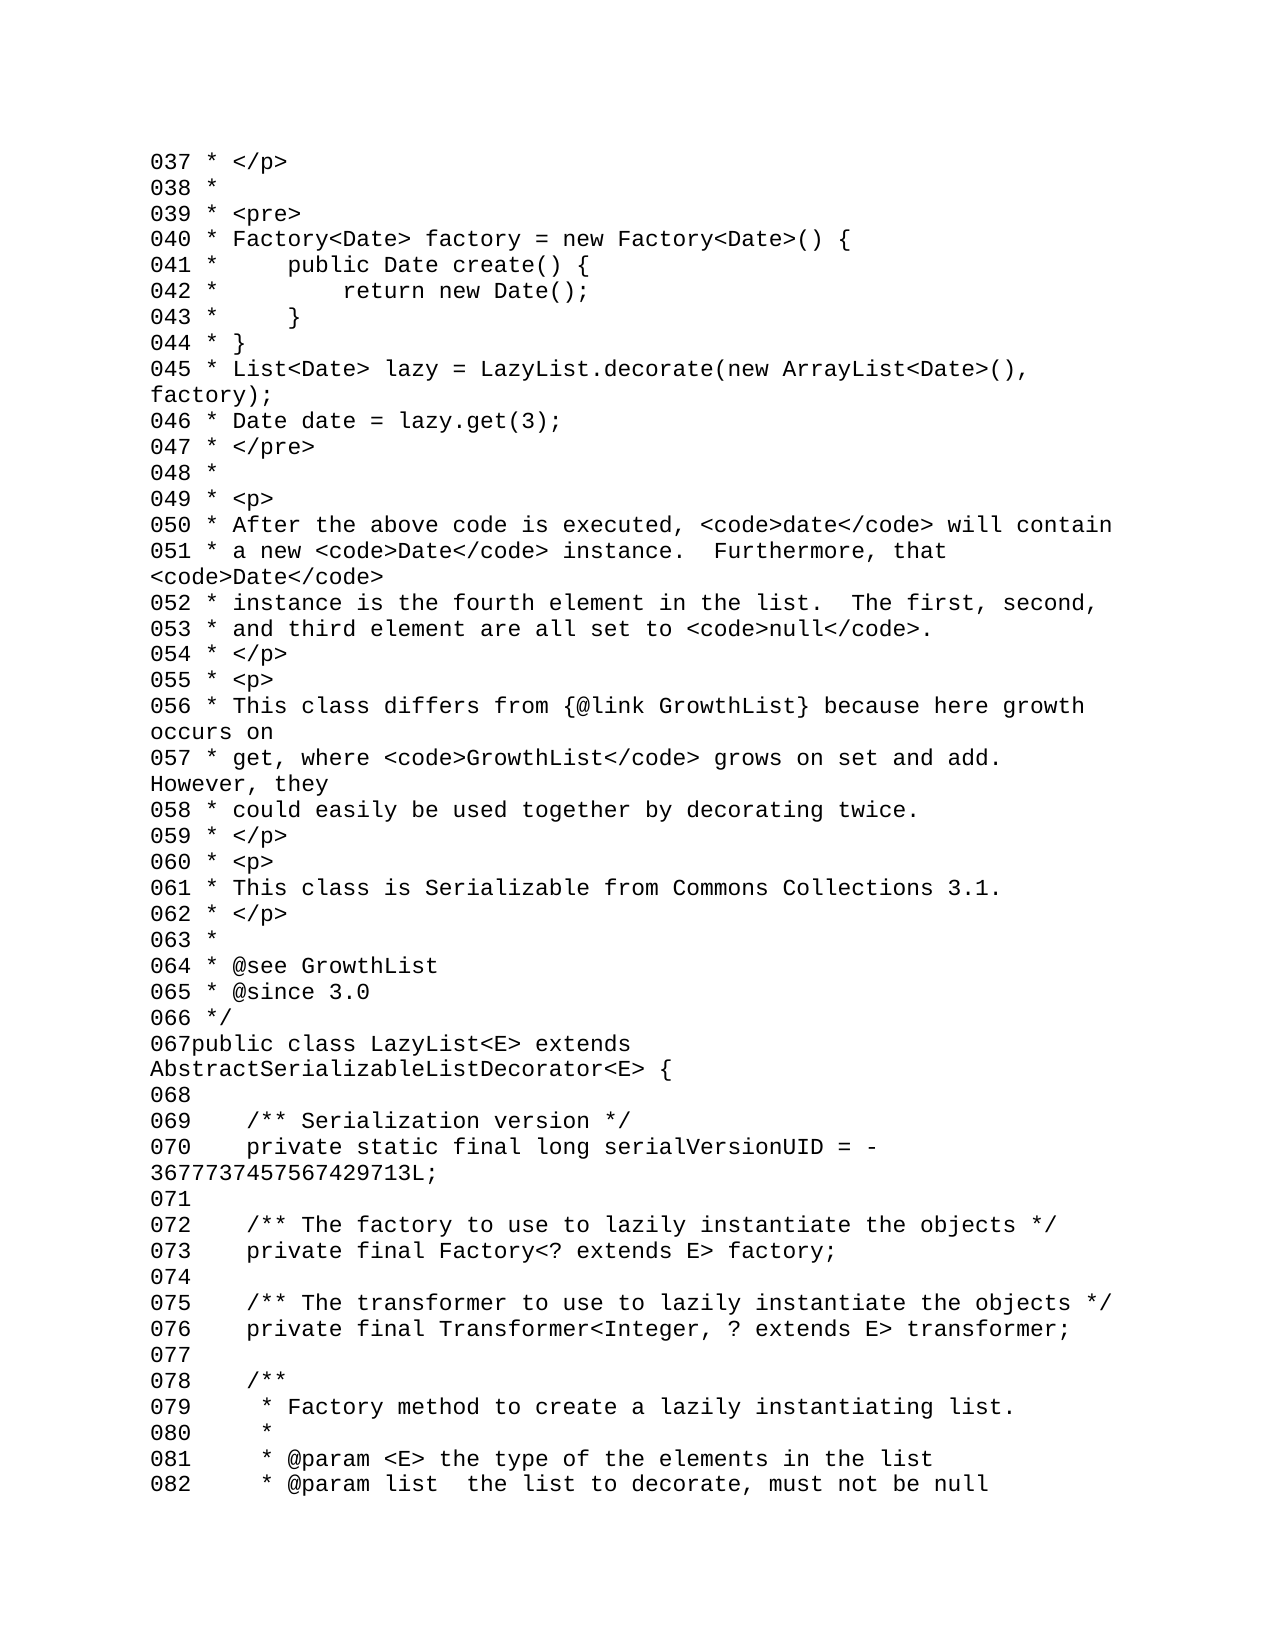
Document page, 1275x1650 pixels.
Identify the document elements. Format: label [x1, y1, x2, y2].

text [150, 150, 1125, 1499]
